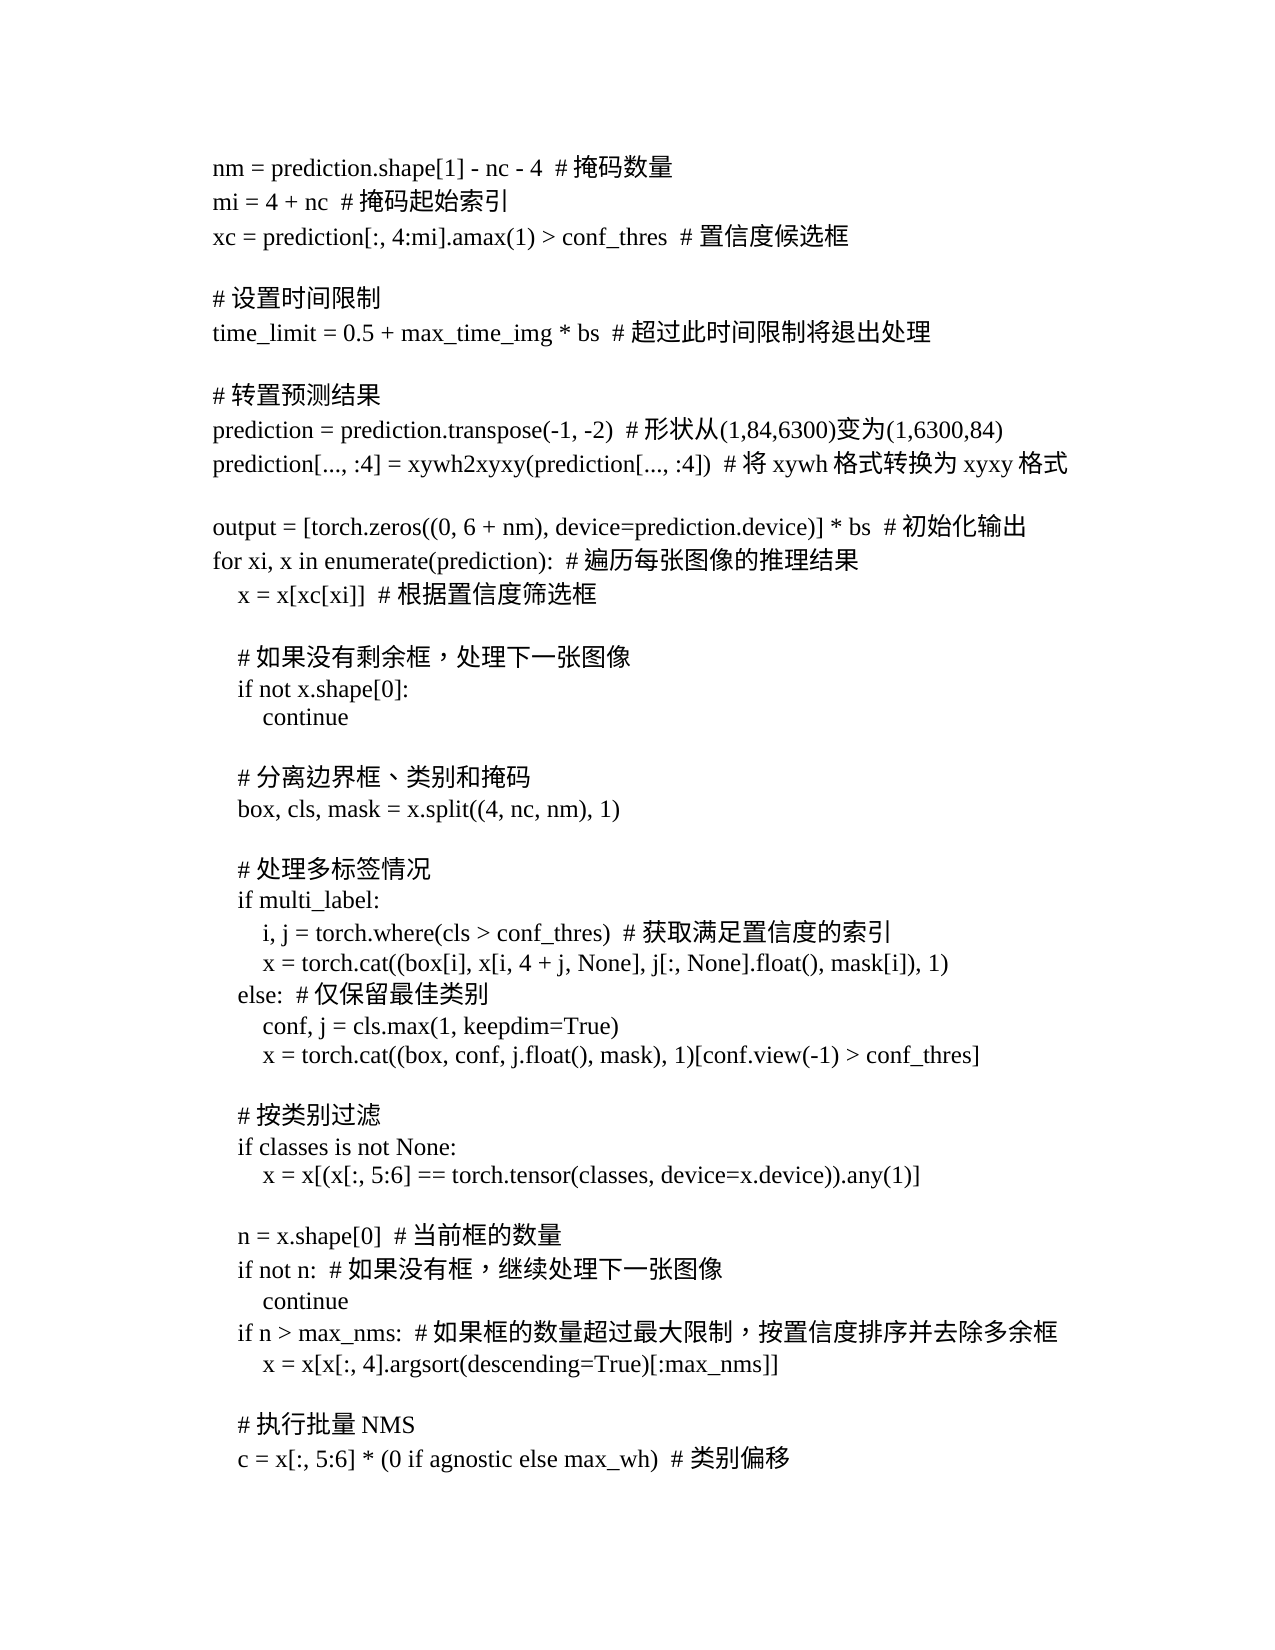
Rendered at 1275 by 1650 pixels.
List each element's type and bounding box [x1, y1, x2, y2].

text [187, 150, 1087, 1474]
